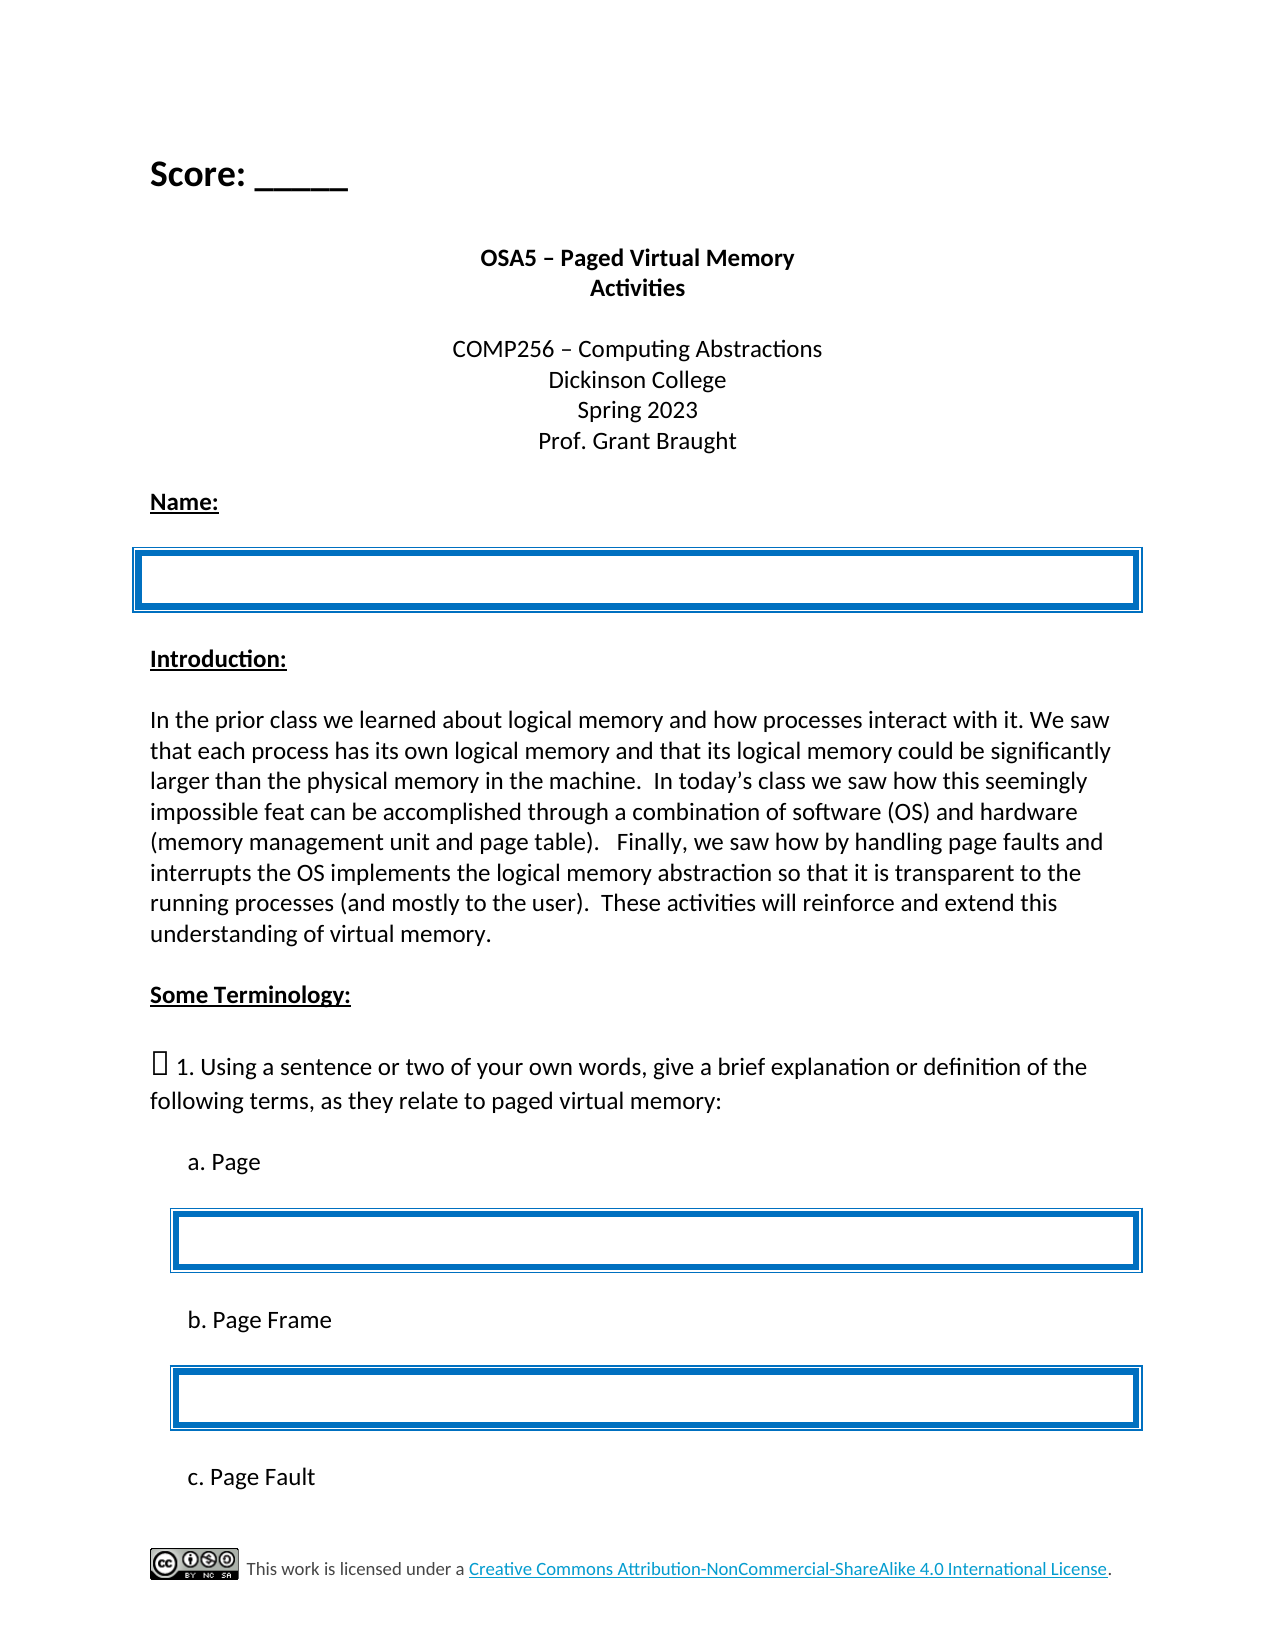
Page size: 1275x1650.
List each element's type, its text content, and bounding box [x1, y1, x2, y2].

text Some Terminology: [150, 979, 1125, 1009]
text a. Page [150, 1147, 1125, 1177]
text c. Page Fault [150, 1462, 1125, 1492]
text Dickinson College [150, 364, 1125, 394]
text Activities [150, 272, 1125, 303]
text Spring 2023 [150, 394, 1125, 425]
text Name: [150, 486, 1125, 516]
text Prof. Grant Braught [150, 425, 1125, 455]
text 🔑 1. Using a sentence or two of your own words, give a brief explanation or definition of the following terms, as they relate to paged virtual memory: [150, 1040, 1125, 1116]
picture [150, 1548, 239, 1580]
text b. Page Frame [150, 1304, 1125, 1334]
text COMP256 – Computing Abstractions [150, 333, 1125, 364]
text Score: _____ [150, 150, 1125, 196]
text Introduction: [150, 643, 1125, 674]
text In the prior class we learned about logical memory and how processes interact with it. We saw that each process has its own logical memory and that its logical memory could be significantly larger than the physical memory in the machine. In today’s class we saw how this seemingly impossible feat can be accomplished through a combination of software (OS) and hardware (memory management unit and page table). Finally, we saw how by handling page faults and interrupts the OS implements the logical memory abstraction so that it is transparent to the running processes (and mostly to the user). These activities will reinforce and extend this understanding of virtual memory. [150, 704, 1125, 948]
text OSA5 – Paged Virtual Memory [150, 242, 1125, 272]
